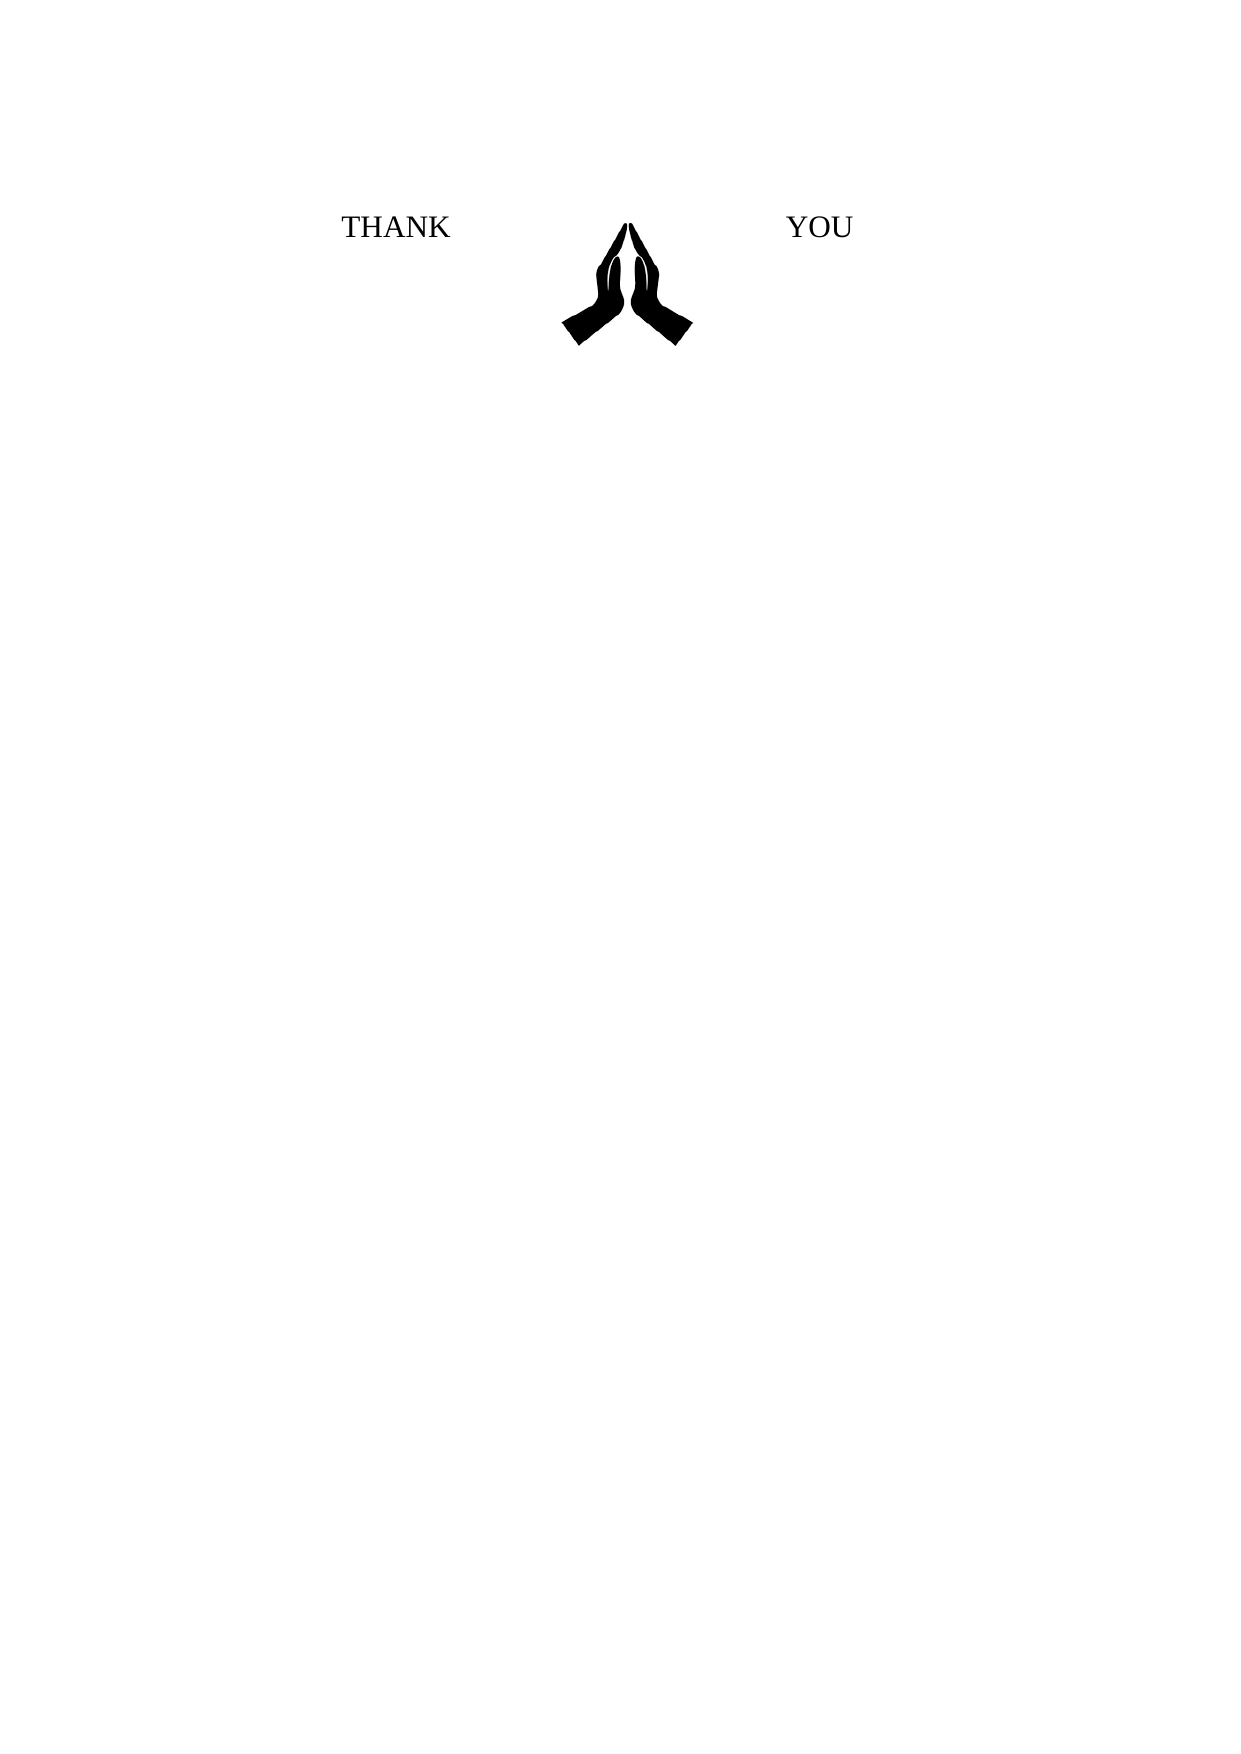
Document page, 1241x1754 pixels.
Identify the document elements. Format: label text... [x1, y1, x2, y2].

text THANK YOU [225, 208, 470, 244]
text THANK YOU [767, 208, 1090, 244]
picture [470, 207, 767, 355]
